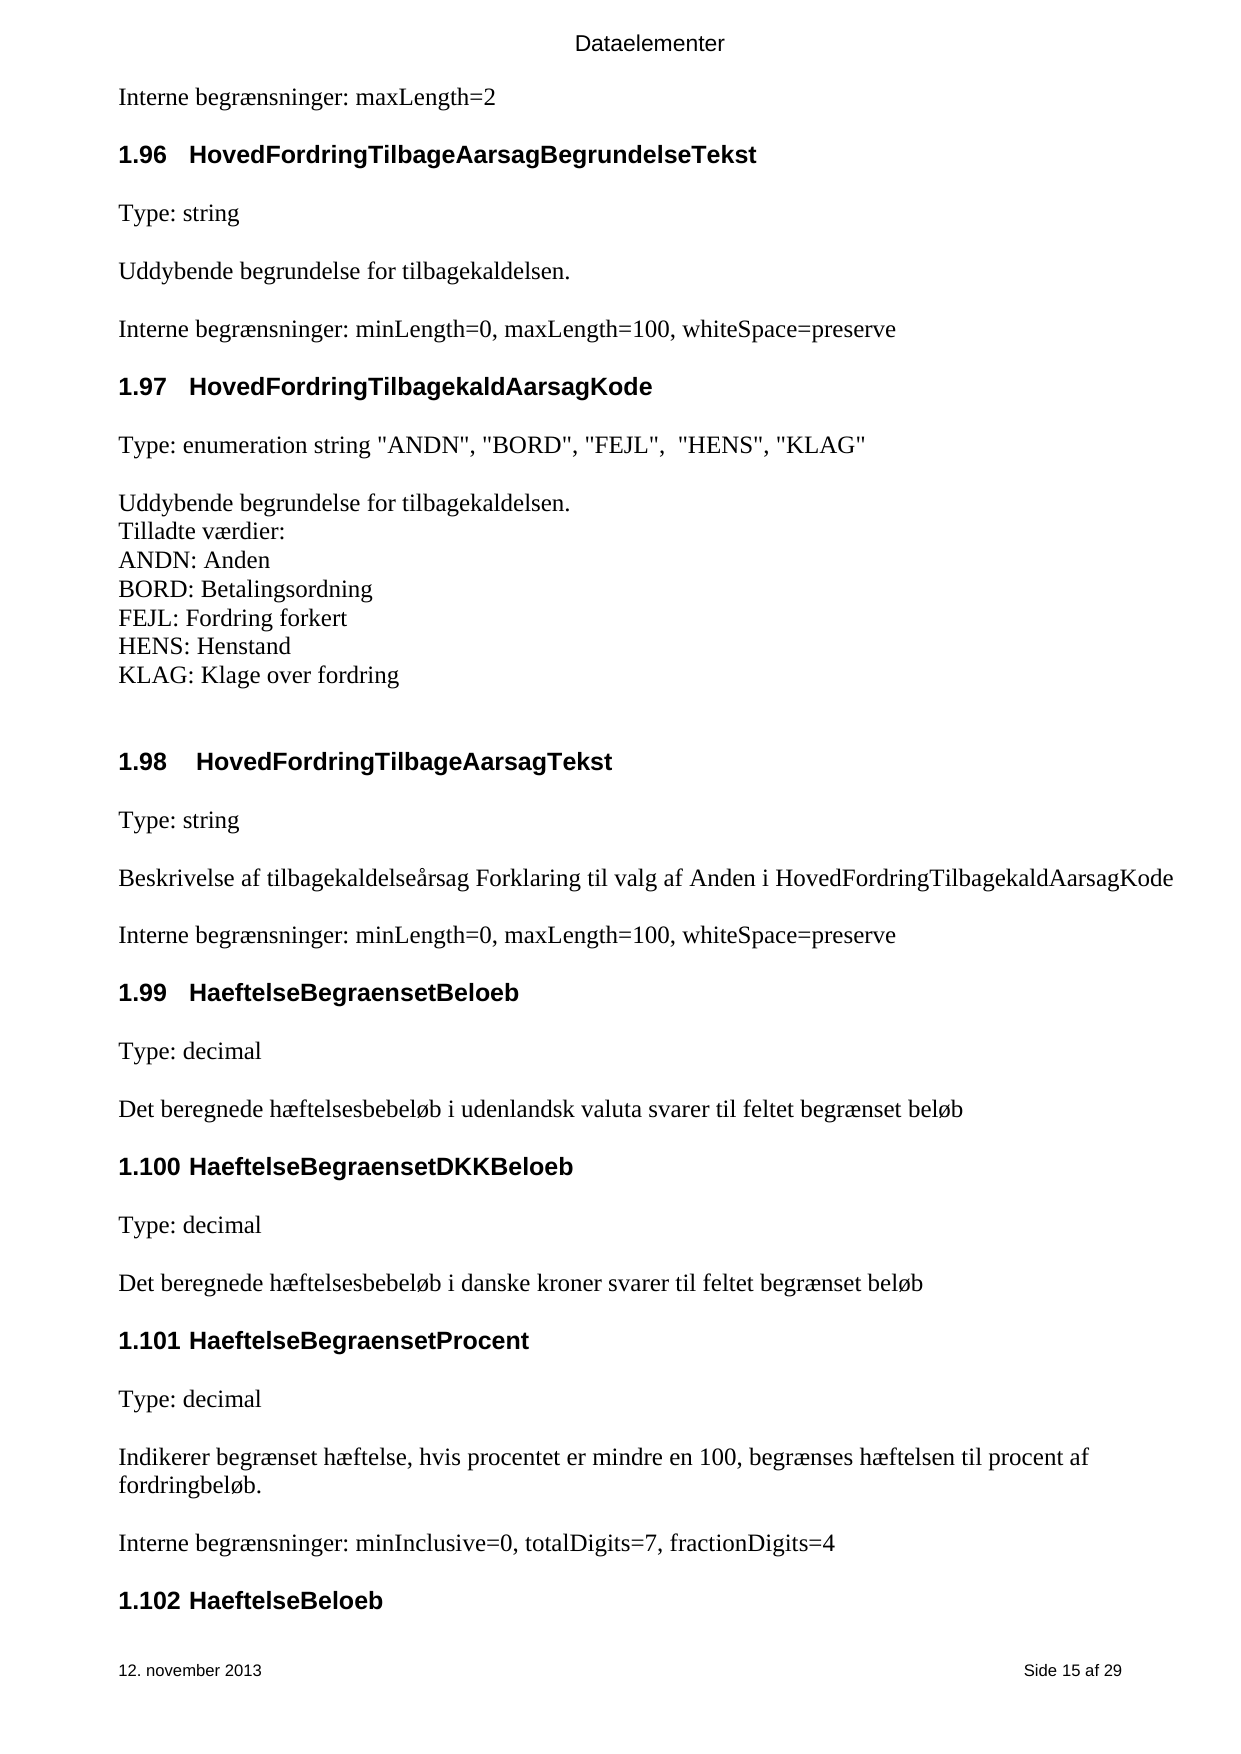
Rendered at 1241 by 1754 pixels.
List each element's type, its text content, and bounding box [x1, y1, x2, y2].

text Type: string [118, 198, 1181, 227]
text Type: decimal [118, 1384, 1181, 1413]
subtitle HaeftelseBegraensetDKKBeloeb [118, 1152, 1181, 1181]
text Type: decimal [118, 1036, 1181, 1065]
text Det beregnede hæftelsesbebeløb i udenlandsk valuta svarer til feltet begrænset beløb [118, 1094, 1181, 1123]
text Uddybende begrundelse for tilbagekaldelsen. [118, 256, 1181, 285]
text Interne begrænsninger: maxLength=2 [118, 82, 1181, 111]
text Det beregnede hæftelsesbebeløb i danske kroner svarer til feltet begrænset beløb [118, 1268, 1181, 1297]
text Interne begrænsninger: minLength=0, maxLength=100, whiteSpace=preserve [118, 921, 1181, 949]
text Type: string [118, 805, 1181, 833]
text Type: decimal [118, 1210, 1181, 1239]
subtitle HovedFordringTilbagekaldAarsagKode [118, 372, 1181, 401]
subtitle HaeftelseBegraensetProcent [118, 1326, 1181, 1355]
subtitle HovedFordringTilbageAarsagTekst [118, 747, 1181, 776]
text Uddybende begrundelse for tilbagekaldelsen. Tilladte værdier: ANDN: Anden BORD: Betalingsordning FEJL: Fordring forkert HENS: Henstand KLAG: Klage over fordring [118, 488, 1181, 718]
text Indikerer begrænset hæftelse, hvis procentet er mindre en 100, begrænses hæftelsen til procent af fordringbeløb. [118, 1442, 1181, 1499]
text Beskrivelse af tilbagekaldelseårsag Forklaring til valg af Anden i HovedFordringTilbagekaldAarsagKode [118, 863, 1181, 891]
text Interne begrænsninger: minLength=0, maxLength=100, whiteSpace=preserve [118, 314, 1181, 343]
subtitle HovedFordringTilbageAarsagBegrundelseTekst [118, 140, 1181, 169]
subtitle HaeftelseBegraensetBeloeb [118, 978, 1181, 1007]
subtitle HaeftelseBeloeb [118, 1586, 1181, 1615]
text Interne begrænsninger: minInclusive=0, totalDigits=7, fractionDigits=4 [118, 1528, 1181, 1557]
text Type: enumeration string "ANDN", "BORD", "FEJL", "HENS", "KLAG" [118, 430, 1181, 458]
